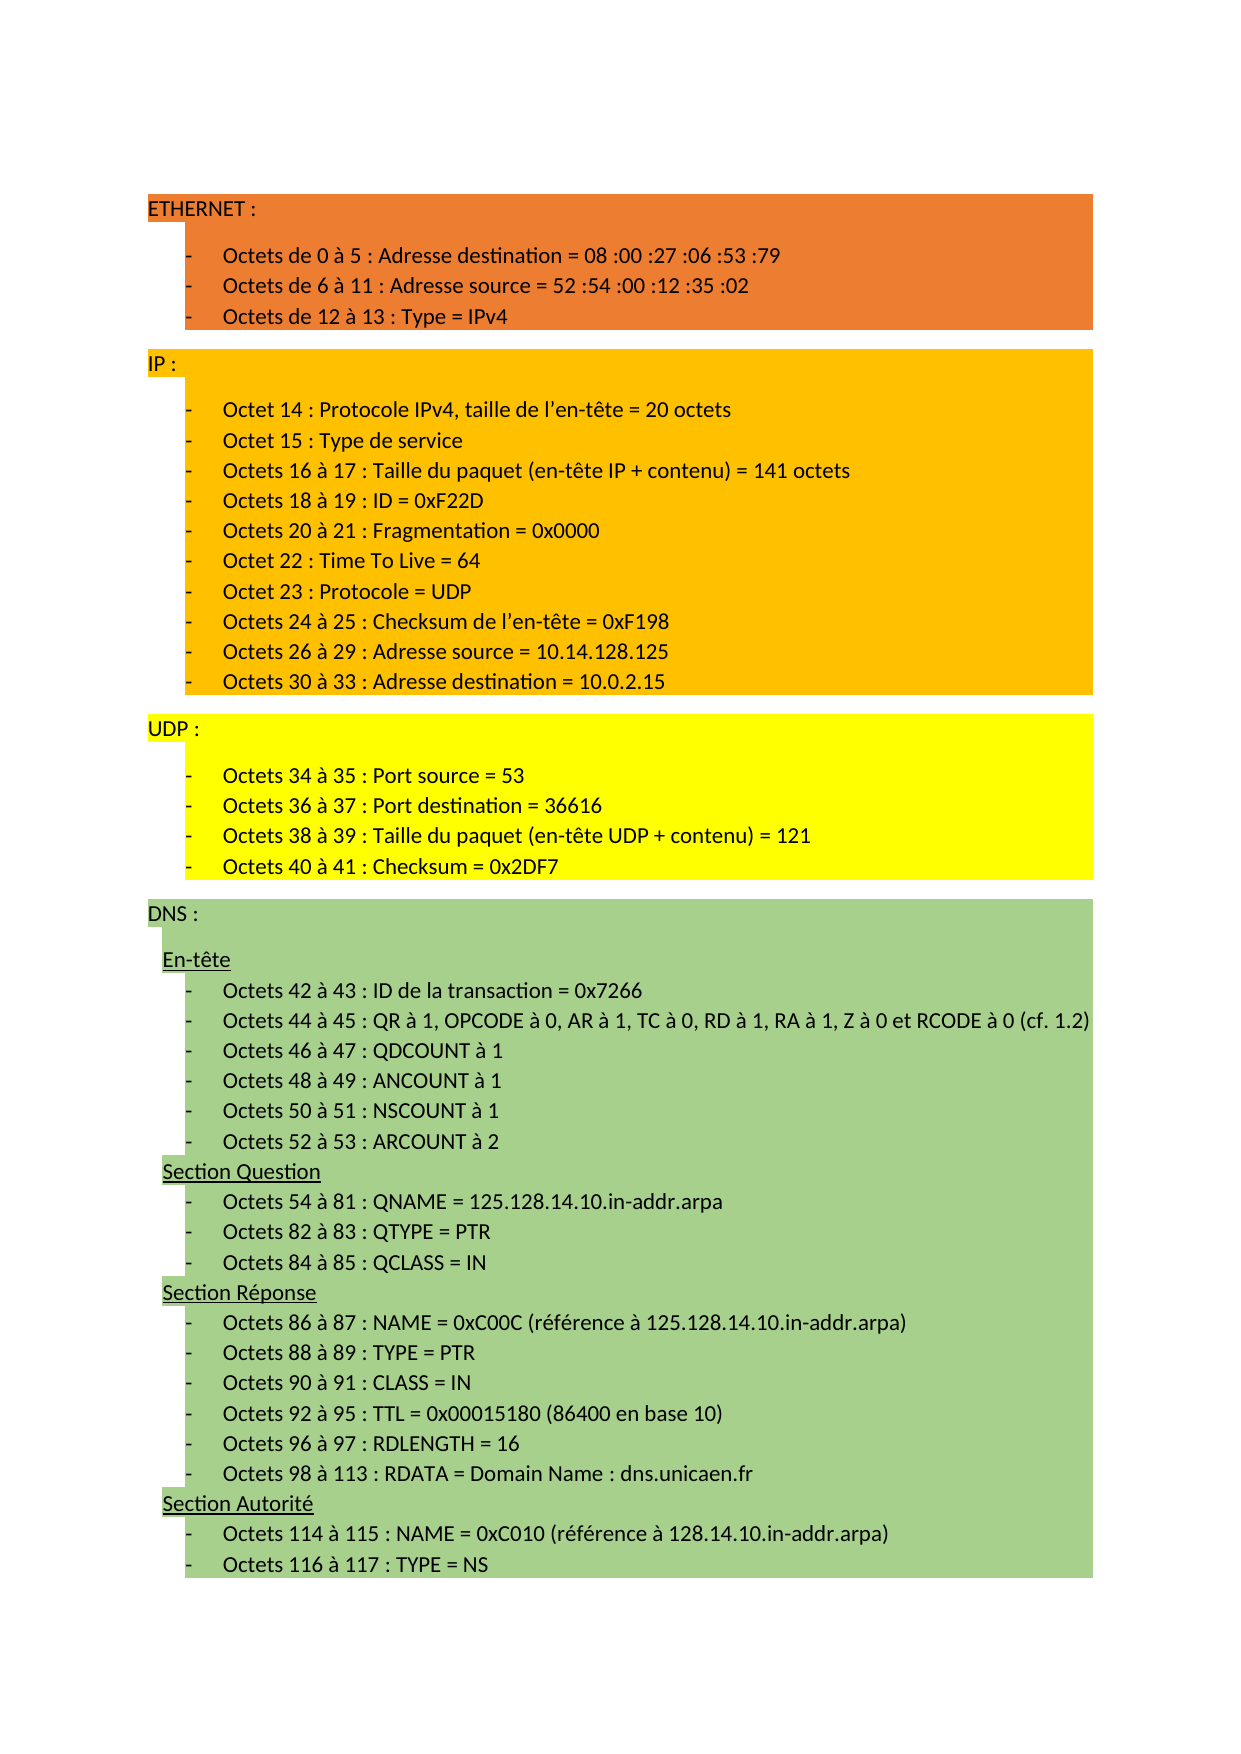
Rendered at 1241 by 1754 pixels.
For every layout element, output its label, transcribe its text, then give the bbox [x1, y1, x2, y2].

list Octets 42 à 43 : ID de la transaction = 0x7266 [185, 976, 1093, 1004]
list Octets 116 à 117 : TYPE = NS [185, 1550, 1093, 1578]
list Octets 18 à 19 : ID = 0xF22D [185, 486, 1093, 514]
list Octets 34 à 35 : Port source = 53 [185, 761, 1093, 789]
list Octets 44 à 45 : QR à 1, OPCODE à 0, AR à 1, TC à 0, RD à 1, RA à 1, Z à 0 et RCODE à 0 (cf. 1.2) [185, 1006, 1093, 1034]
text IP : [148, 349, 1093, 377]
list Octets 26 à 29 : Adresse source = 10.14.128.125 [185, 637, 1093, 665]
list Octets 84 à 85 : QCLASS = IN [185, 1248, 1093, 1276]
list Octets 50 à 51 : NSCOUNT à 1 [185, 1097, 1093, 1124]
text UDP : [148, 714, 1093, 742]
list Octets 86 à 87 : NAME = 0xC00C (référence à 125.128.14.10.in-addr.arpa) [185, 1308, 1093, 1336]
list Section Question [162, 1157, 1093, 1185]
list Octets 46 à 47 : QDCOUNT à 1 [185, 1036, 1093, 1064]
list Octets 30 à 33 : Adresse destination = 10.0.2.15 [185, 667, 1093, 695]
list Octets 92 à 95 : TTL = 0x00015180 (86400 en base 10) [185, 1399, 1093, 1427]
list Octet 23 : Protocole = UDP [185, 577, 1093, 605]
list Octet 22 : Time To Live = 64 [185, 547, 1093, 574]
text ETHERNET : [148, 194, 1093, 222]
list Octets 16 à 17 : Taille du paquet (en-tête IP + contenu) = 141 octets [185, 456, 1093, 484]
list Octets 90 à 91 : CLASS = IN [185, 1368, 1093, 1396]
list Section Autorité [162, 1489, 1093, 1517]
list Octets de 12 à 13 : Type = IPv4 [185, 302, 1093, 330]
list Octets 98 à 113 : RDATA = Domain Name : dns.unicaen.fr [185, 1459, 1093, 1487]
list Octet 15 : Type de service [185, 426, 1093, 454]
text DNS : [148, 899, 1093, 927]
list Octets de 0 à 5 : Adresse destination = 08 :00 :27 :06 :53 :79 [185, 241, 1093, 269]
list Octets 52 à 53 : ARCOUNT à 2 [185, 1127, 1093, 1155]
list Octets de 6 à 11 : Adresse source = 52 :54 :00 :12 :35 :02 [185, 272, 1093, 299]
list Octet 14 : Protocole IPv4, taille de l’en-tête = 20 octets [185, 396, 1093, 423]
list Octets 88 à 89 : TYPE = PTR [185, 1338, 1093, 1366]
list Octets 114 à 115 : NAME = 0xC010 (référence à 128.14.10.in-addr.arpa) [185, 1519, 1093, 1547]
list Octets 38 à 39 : Taille du paquet (en-tête UDP + contenu) = 121 [185, 822, 1093, 849]
list Octets 20 à 21 : Fragmentation = 0x0000 [185, 516, 1093, 544]
list Octets 36 à 37 : Port destination = 36616 [185, 791, 1093, 819]
list Octets 54 à 81 : QNAME = 125.128.14.10.in-addr.arpa [185, 1187, 1093, 1215]
list Octets 82 à 83 : QTYPE = PTR [185, 1217, 1093, 1245]
list Octets 40 à 41 : Checksum = 0x2DF7 [185, 852, 1093, 880]
list Octets 96 à 97 : RDLENGTH = 16 [185, 1429, 1093, 1457]
list En-tête [162, 946, 1093, 973]
list Section Réponse [162, 1278, 1093, 1306]
list Octets 24 à 25 : Checksum de l’en-tête = 0xF198 [185, 607, 1093, 635]
list Octets 48 à 49 : ANCOUNT à 1 [185, 1066, 1093, 1094]
